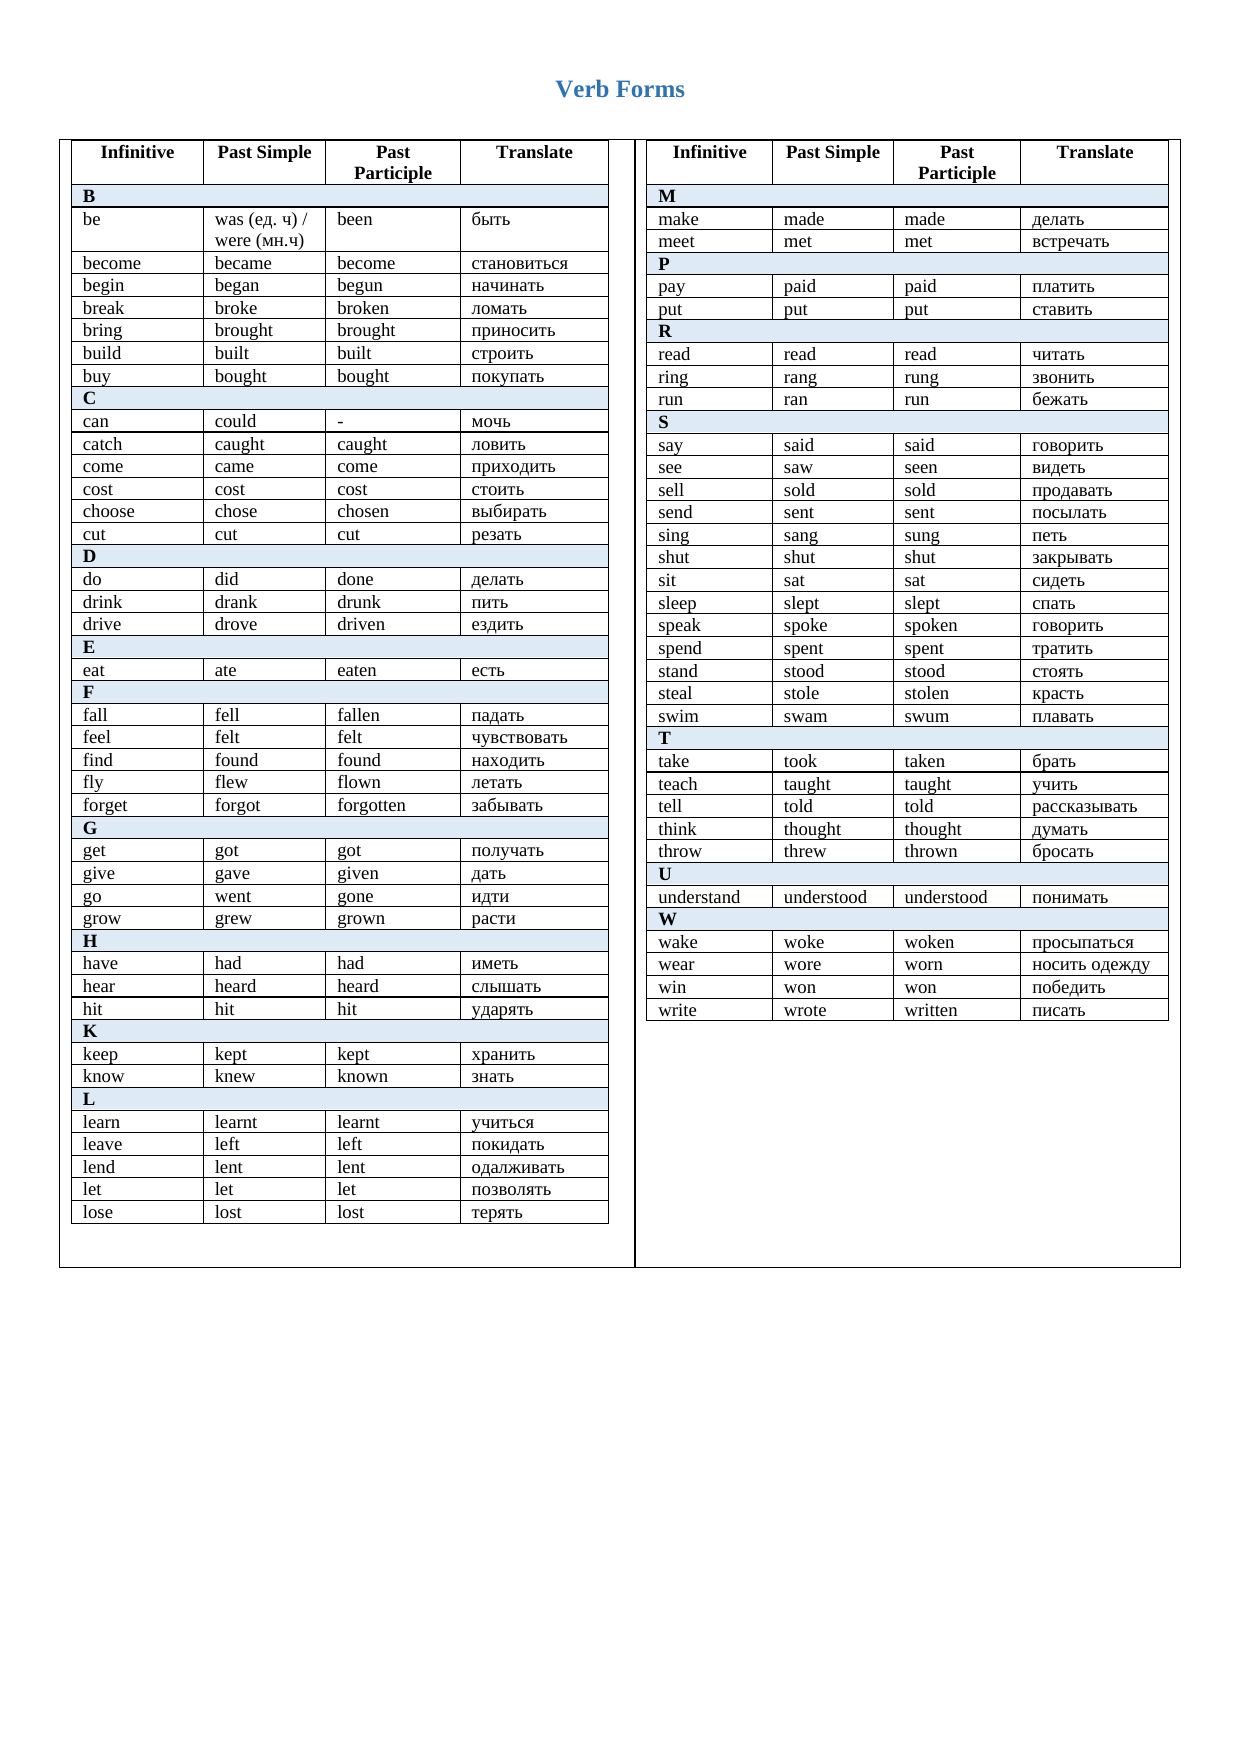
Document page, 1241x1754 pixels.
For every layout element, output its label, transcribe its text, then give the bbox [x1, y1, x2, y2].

subtitle Verb Forms [59, 74, 1181, 102]
table_header [60, 140, 634, 1267]
table_header [636, 140, 1180, 1267]
